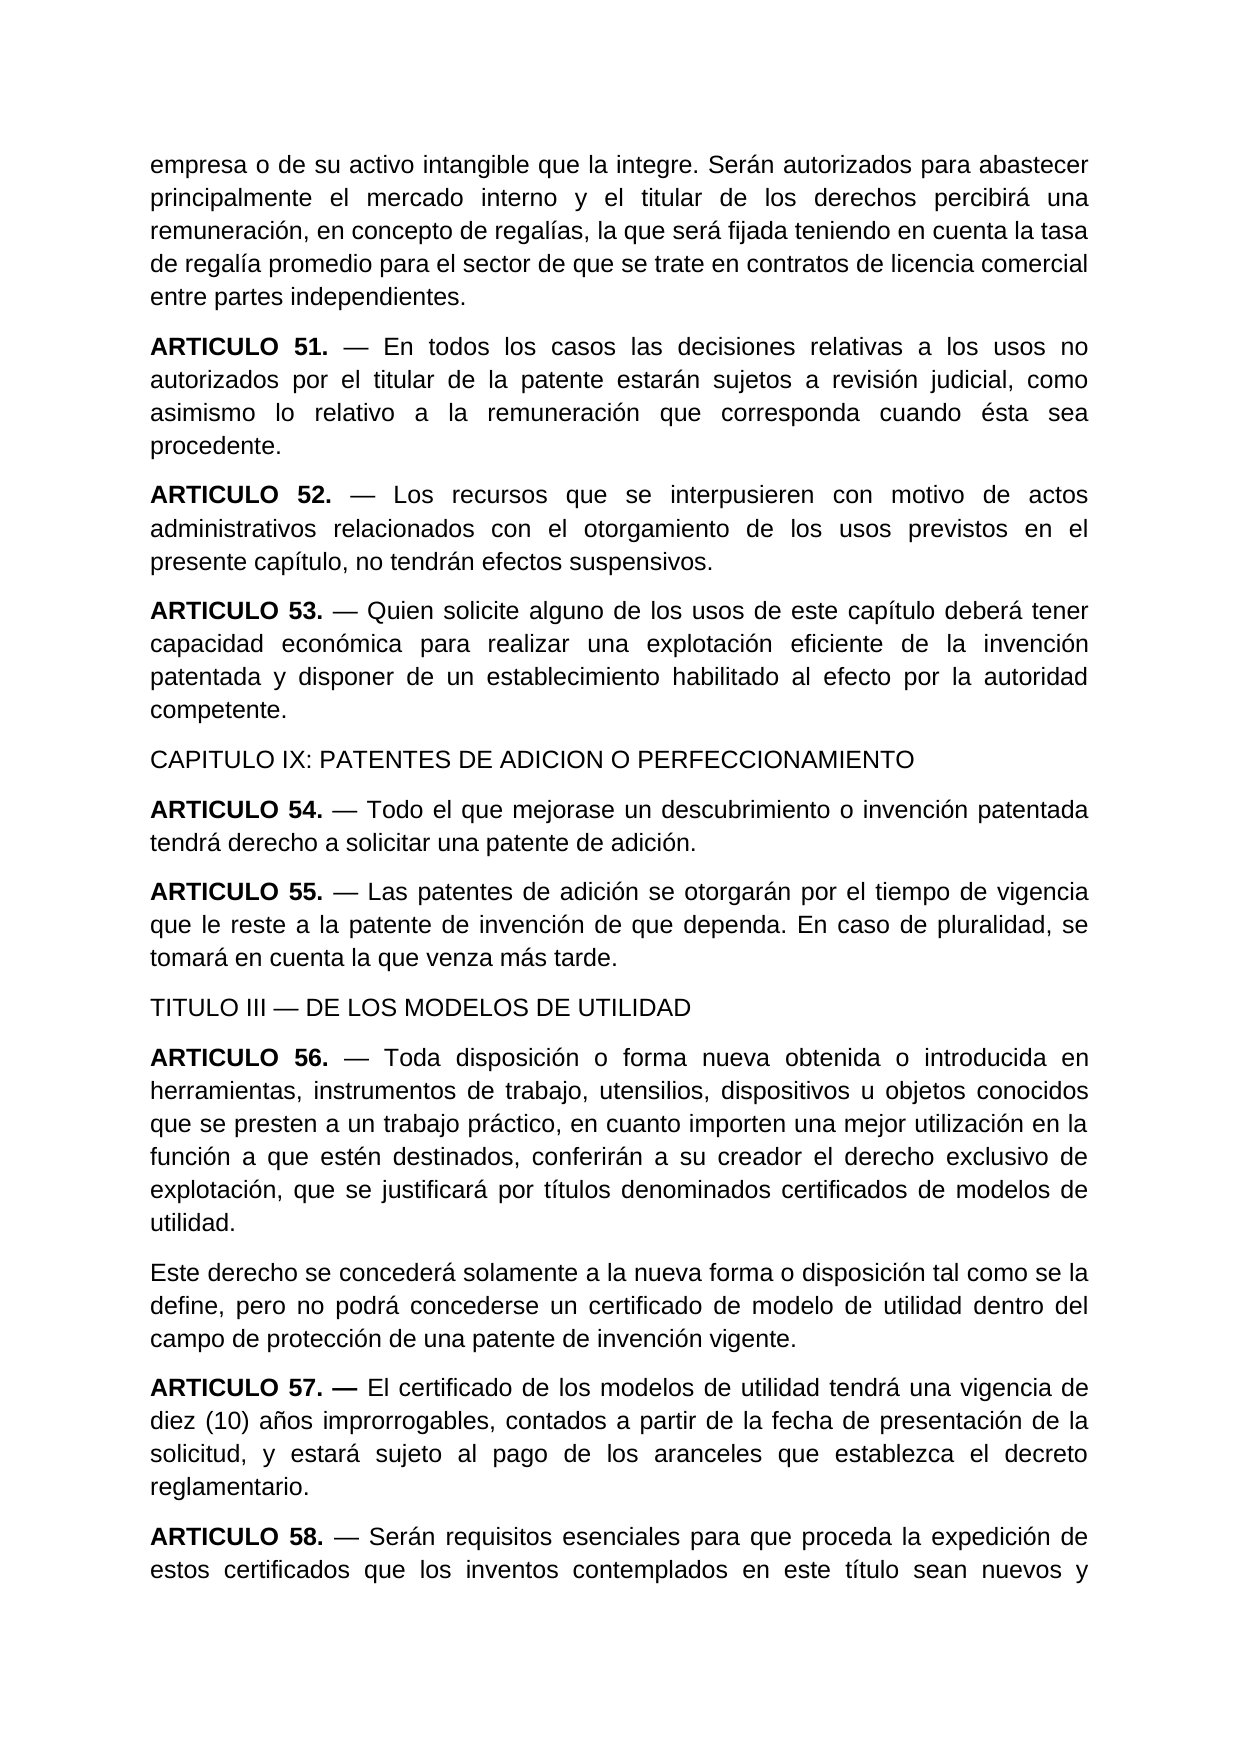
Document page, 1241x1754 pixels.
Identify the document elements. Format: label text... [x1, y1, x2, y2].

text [150, 150, 1090, 311]
text ARTICULO 57. — El certificado de los modelos de utilidad tendrá una vigencia de diez (10) años improrrogables, contados a partir de la fecha de presentación de la solicitud, y estará sujeto al pago de los aranceles que establezca el decreto reglamentario. [150, 1373, 1090, 1501]
text CAPITULO IX: PATENTES DE ADICION O PERFECCIONAMIENTO [150, 745, 1090, 774]
text ARTICULO 55. — Las patentes de adición se otorgarán por el tiempo de vigencia que le reste a la patente de invención de que dependa. En caso de pluralidad, se tomará en cuenta la que venza más tarde. [150, 877, 1090, 972]
text ARTICULO 51. — En todos los casos las decisiones relativas a los usos no autorizados por el titular de la patente estarán sujetos a revisión judicial, como asimismo lo relativo a la remuneración que corresponda cuando ésta sea procedente. [150, 332, 1090, 459]
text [150, 1522, 1090, 1584]
text ARTICULO 54. — Todo el que mejorase un descubrimiento o invención patentada tendrá derecho a solicitar una patente de adición. [150, 795, 1090, 856]
text ARTICULO 52. — Los recursos que se interpusieren con motivo de actos administrativos relacionados con el otorgamiento de los usos previstos en el presente capítulo, no tendrán efectos suspensivos. [150, 481, 1090, 575]
text ARTICULO 56. — Toda disposición o forma nueva obtenida o introducida en herramientas, instrumentos de trabajo, utensilios, dispositivos u objetos conocidos que se presten a un trabajo práctico, en cuanto importen una mejor utilización en la función a que estén destinados, conferirán a su creador el derecho exclusivo de explotación, que se justificará por títulos denominados certificados de modelos de utilidad. [150, 1043, 1090, 1237]
text Este derecho se concederá solamente a la nueva forma o disposición tal como se la define, pero no podrá concederse un certificado de modelo de utilidad dentro del campo de protección de una patente de invención vigente. [150, 1258, 1090, 1352]
text ARTICULO 53. — Quien solicite alguno de los usos de este capítulo deberá tener capacidad económica para realizar una explotación eficiente de la invención patentada y disponer de un establecimiento habilitado al efecto por la autoridad competente. [150, 596, 1090, 724]
text TITULO III — DE LOS MODELOS DE UTILIDAD [150, 993, 1090, 1022]
